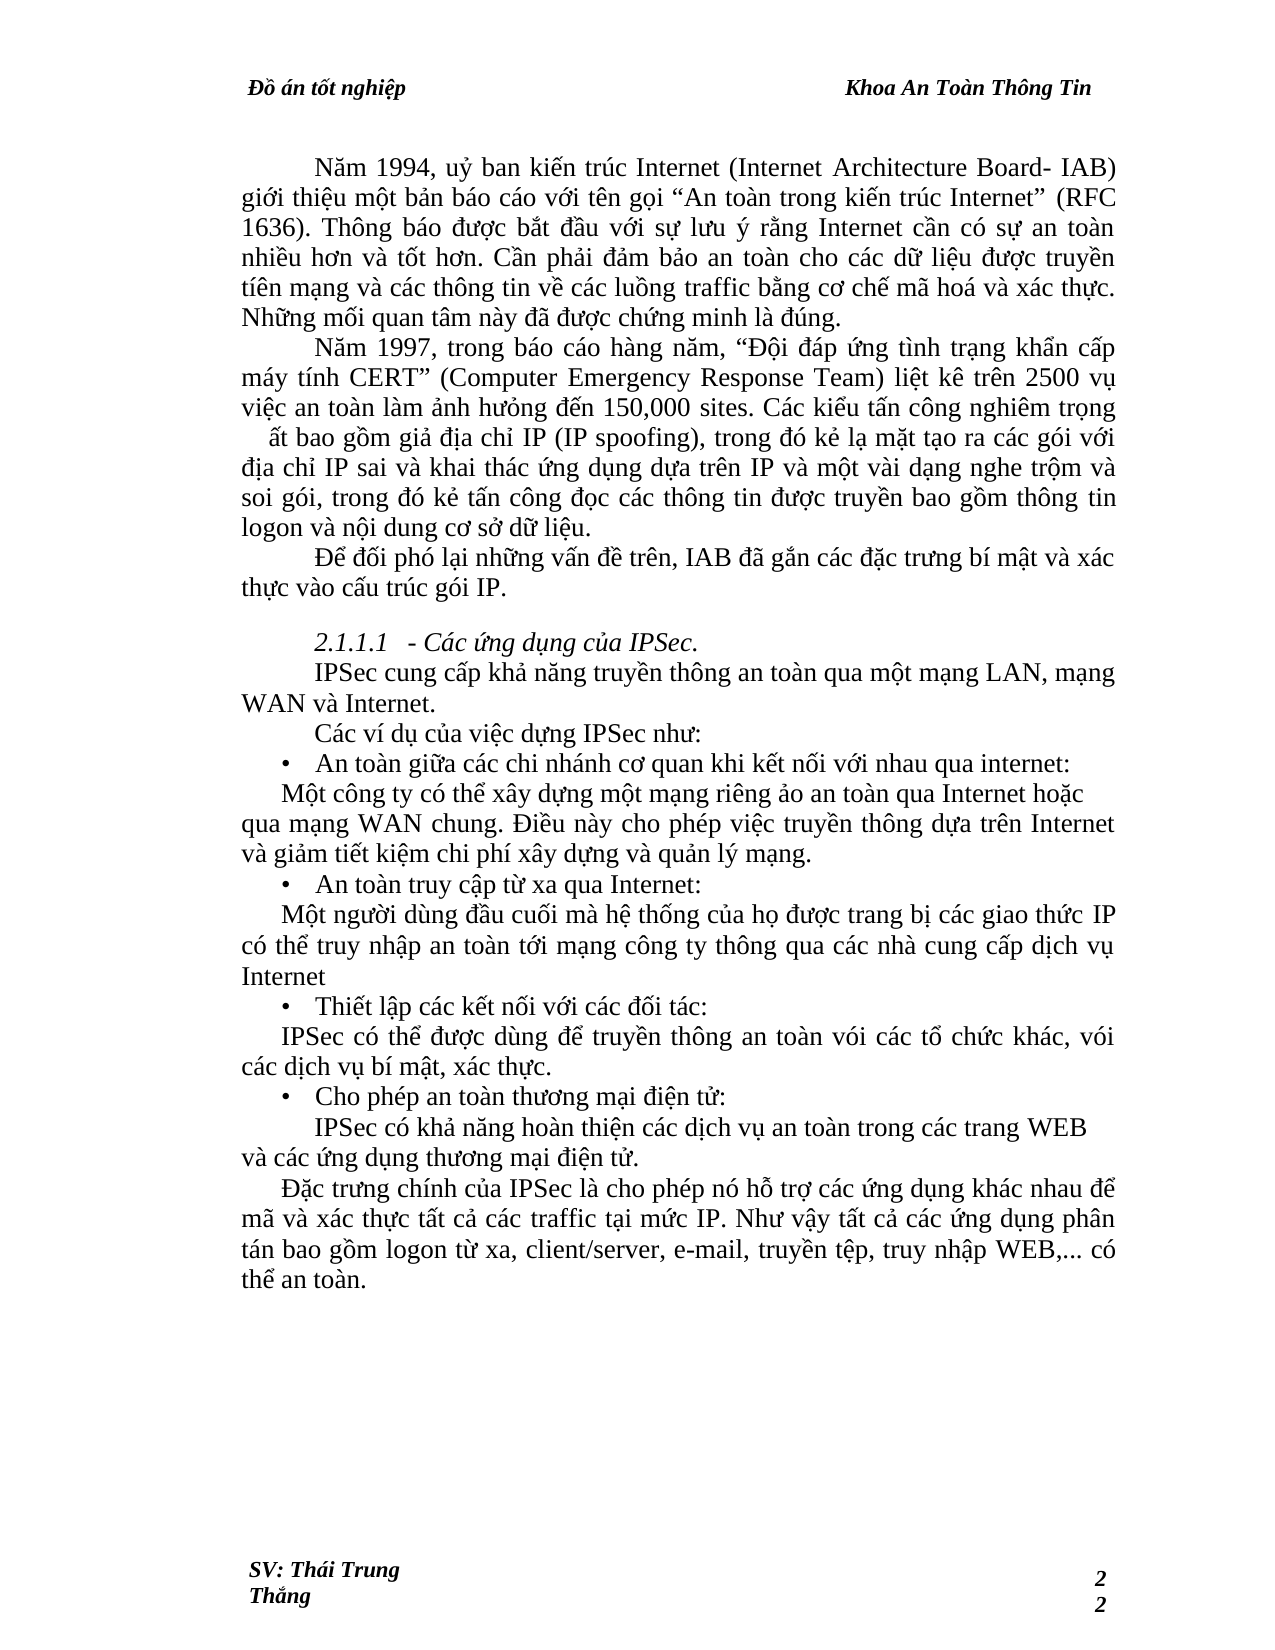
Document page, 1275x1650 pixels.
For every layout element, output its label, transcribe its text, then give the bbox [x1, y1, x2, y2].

text IPSec có khả năng hoàn thiện các dịch vụ an toàn trong các trang WEB và các ứng dụng thương mại điện tử. [241, 1112, 1116, 1173]
text Một công ty có thể xây dựng một mạng riêng ảo an toàn qua Internet hoặc [241, 779, 1116, 809]
text IPSec có thể được dùng để truyền thông an toàn vói các tổ chức khác, vói các dịch vụ bí mật, xác thực. [241, 1021, 1116, 1081]
text Một người dùng đầu cuối mà hệ thống của họ được trang bị các giao thức IP có thể truy nhập an toàn tới mạng công ty thông qua các nhà cung cấp dịch vụ Internet [241, 899, 1116, 991]
list An toàn giữa các chi nhánh cơ quan khi kết nối với nhau qua internet: [241, 749, 1116, 779]
text Các ví dụ của việc dựng IPSec như: [241, 718, 1116, 749]
text Để đối phó lại những vấn đề trên, IAB đã gắn các đặc trưng bí mật và xác thực vào cấu trúc gói IP. [241, 542, 1116, 602]
list Thiết lập các kết nối với các đối tác: [241, 991, 1116, 1021]
list Cho phép an toàn thương mại điện tử: [241, 1081, 1116, 1112]
text Năm 1997, trong báo cáo hàng năm, “Đội đáp ứng tình trạng khẩn cấp máy tính CERT” (Computer Emergency Response Team) liệt kê trên 2500 vụ việc an toàn làm ảnh hưỏng đến 150,000 sites. Các kiểu tấn công nghiêm trọng nhất bao gồm giả địa chỉ IP (IP spoofing), trong đó kẻ lạ mặt tạo ra các gói với địa chỉ IP sai và khai thác ứng dụng dựa trên IP và một vài dạng nghe trộm và soi gói, trong đó kẻ tấn công đọc các thông tin được truyền bao gồm thông tin logon và nội dung cơ sở dữ liệu. [241, 332, 1116, 542]
text Năm 1994, uỷ ban kiến trúc Internet (Internet Architecture Board- IAB) giới thiệu một bản báo cáo với tên gọi “An toàn trong kiến trúc Internet” (RFC 1636). Thông báo được bắt đầu với sự lưu ý rằng Internet cần có sự an toàn nhiều hơn và tốt hơn. Cần phải đảm bảo an toàn cho các dữ liệu được truyền tíên mạng và các thông tin về các luồng traffic bằng cơ chế mã hoá và xác thực. Những mối quan tâm này đã được chứng minh là đúng. [241, 152, 1116, 332]
list - Các ứng dụng của IPSec. [241, 627, 1116, 657]
text Đặc trưng chính của IPSec là cho phép nó hỗ trợ các ứng dụng khác nhau để mã và xác thực tất cả các traffic tại mức IP. Như vậy tất cả các ứng dụng phân tán bao gồm logon từ xa, client/server, e-mail, truyền tệp, truy nhập WEB,... có thể an toàn. [241, 1173, 1116, 1295]
text qua mạng WAN chung. Điều này cho phép việc truyền thông dựa trên Internet và giảm tiết kiệm chi phí xây dựng và quản lý mạng. [241, 809, 1116, 869]
list An toàn truy cập từ xa qua Internet: [241, 869, 1116, 899]
text IPSec cung cấp khả năng truyền thông an toàn qua một mạng LAN, mạng WAN và Internet. [241, 657, 1116, 718]
